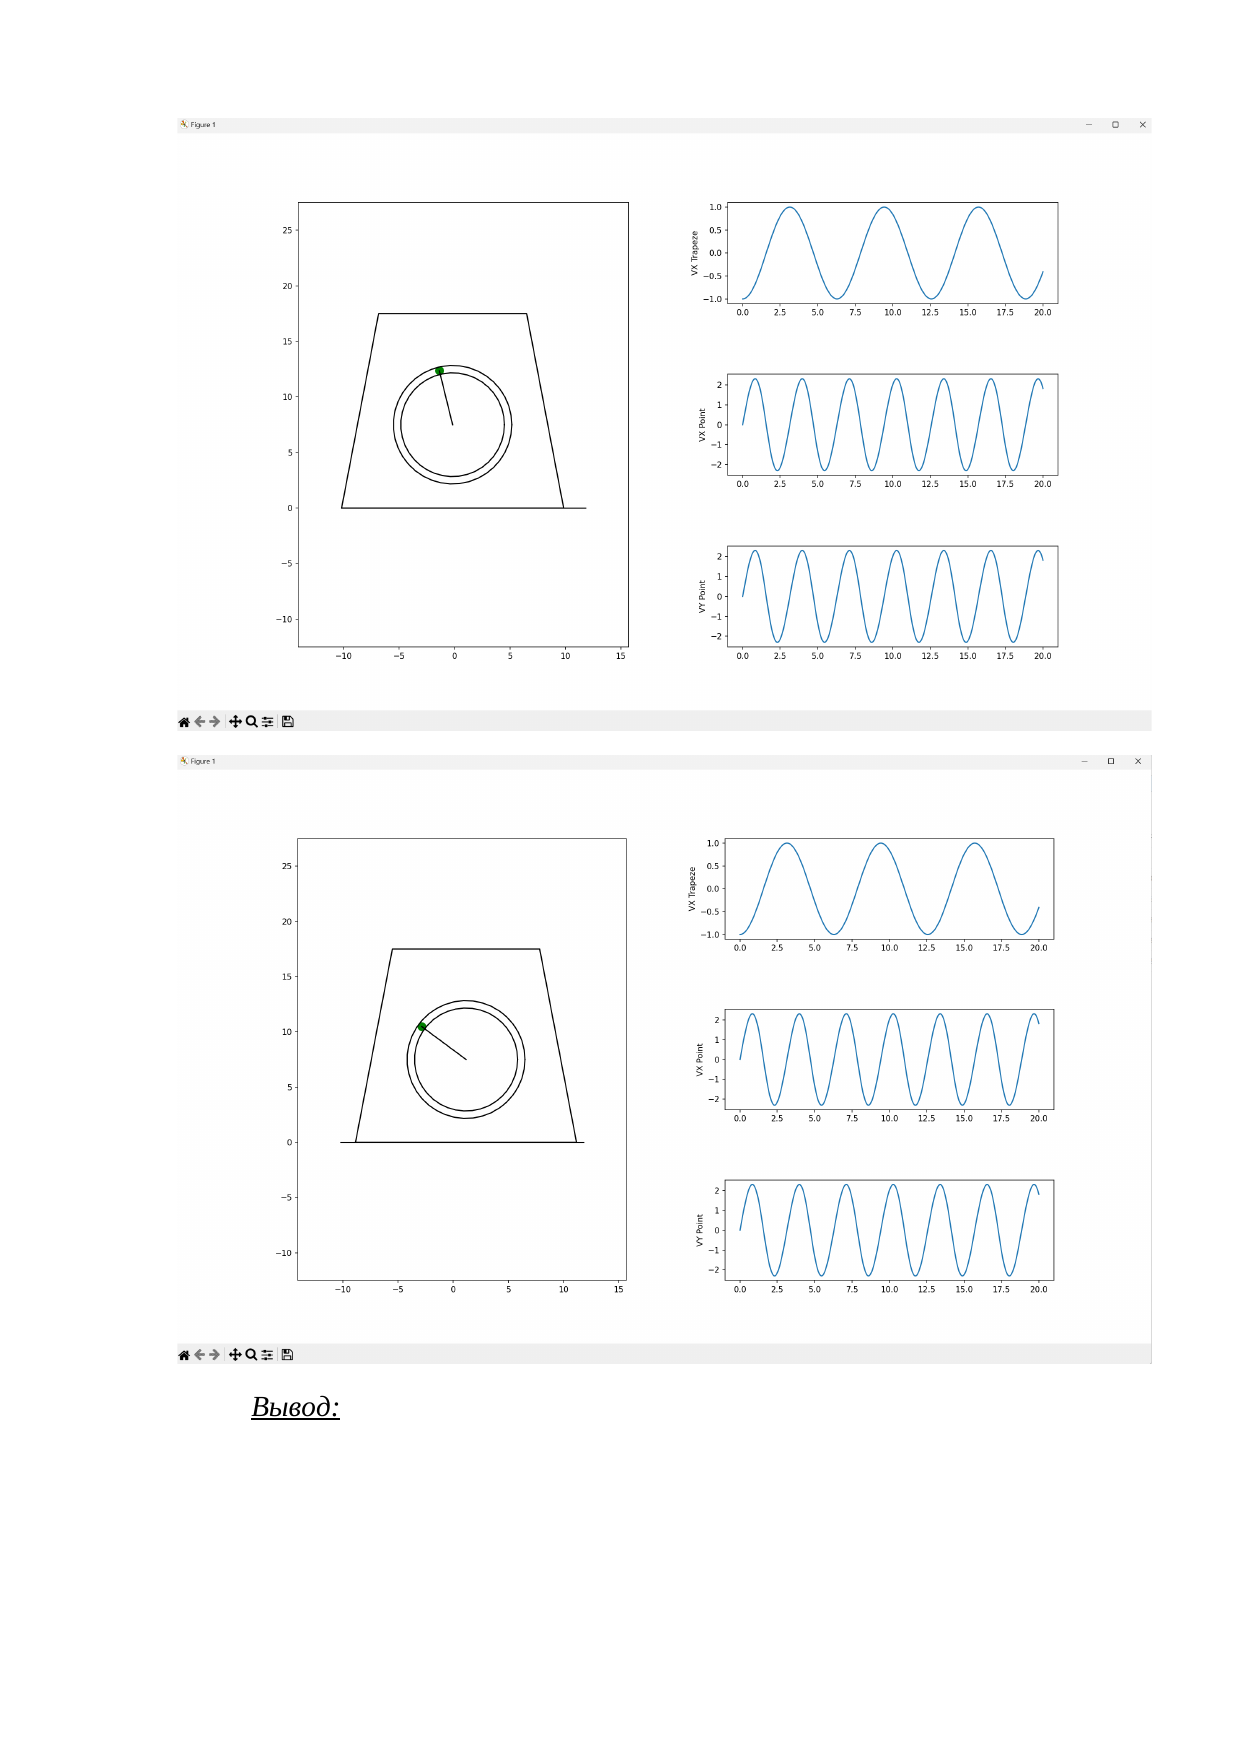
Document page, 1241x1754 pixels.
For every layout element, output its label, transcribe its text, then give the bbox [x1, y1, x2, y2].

picture [177, 118, 1152, 731]
picture [177, 755, 1152, 1364]
text Вывод: [177, 1389, 1152, 1423]
